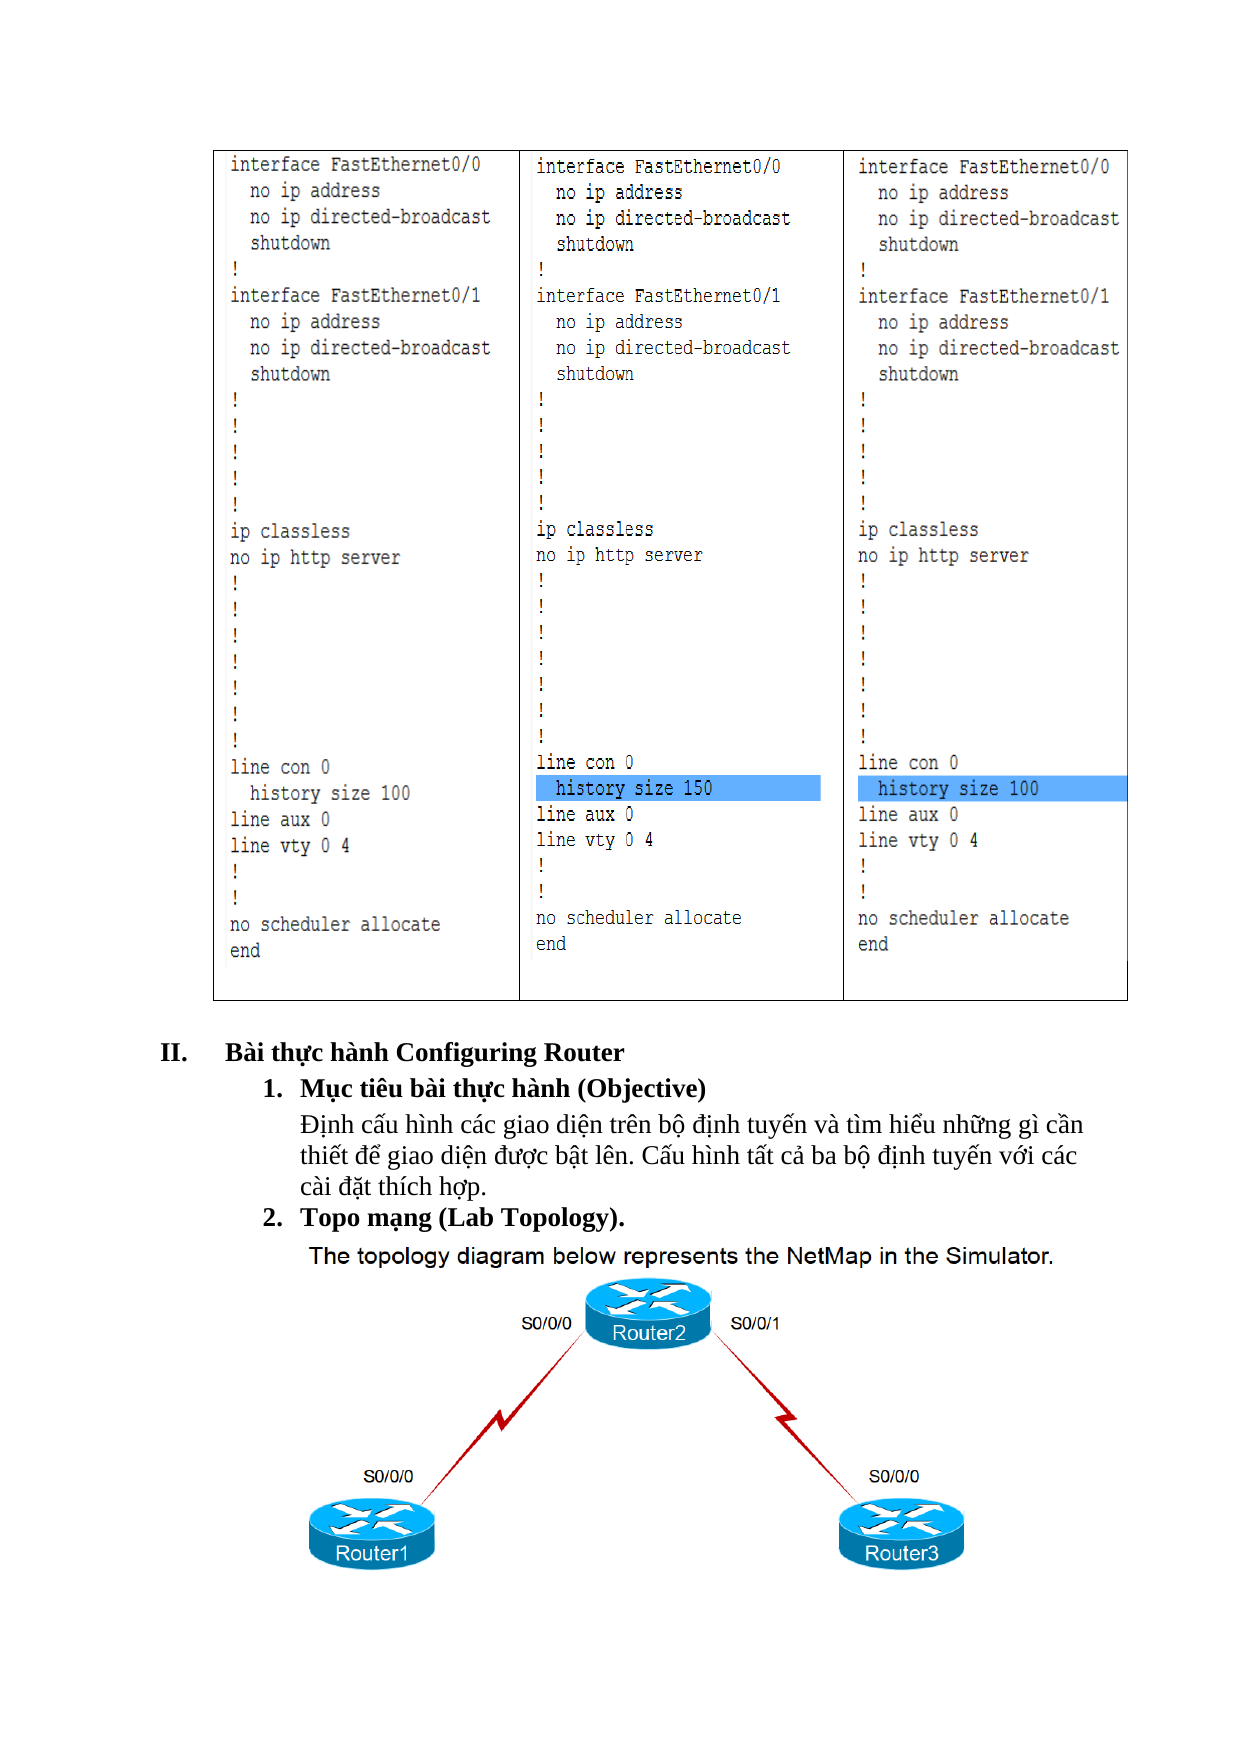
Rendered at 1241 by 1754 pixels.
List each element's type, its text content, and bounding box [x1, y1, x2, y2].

picture [300, 1236, 1066, 1586]
picture [530, 151, 821, 961]
list Định cấu hình các giao diện trên bộ định tuyến và tìm hiểu những gì cần thiết để giao diện được bật lên. Cấu hình tất cả ba bộ định tuyến với các cài đặt thích hợp. [300, 1108, 1090, 1201]
picture [855, 151, 1128, 961]
list Bài thực hành Configuring Router [187, 1036, 1090, 1067]
table_cell [844, 151, 1127, 999]
table_cell [520, 151, 843, 999]
picture [225, 151, 505, 969]
table_cell [214, 151, 519, 999]
list Topo mạng (Lab Topology). [262, 1201, 1090, 1232]
list Mục tiêu bài thực hành (Objective) [262, 1072, 1090, 1103]
